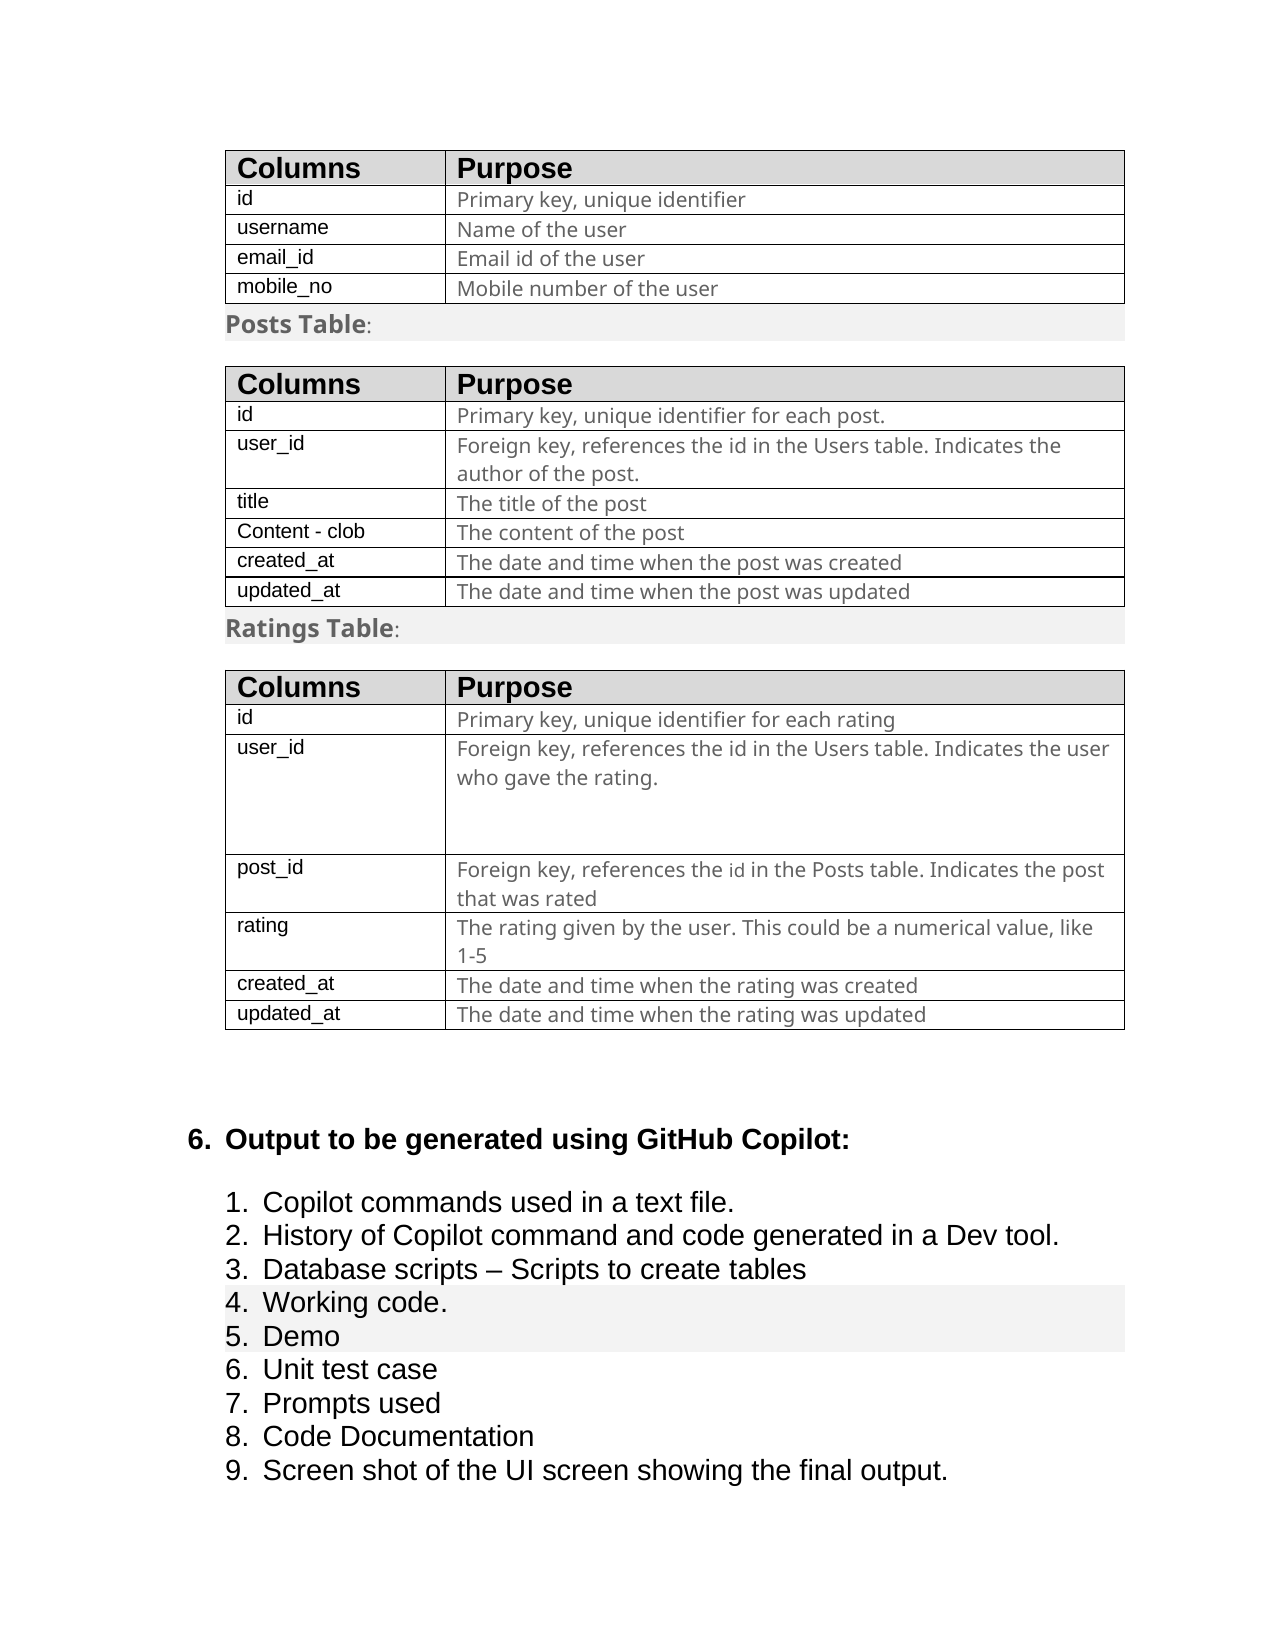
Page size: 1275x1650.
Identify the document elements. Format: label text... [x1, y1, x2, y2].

table_cell The title of the post [446, 489, 1124, 517]
table_cell created_at [226, 971, 445, 999]
table_cell The date and time when the post was created [446, 548, 1124, 576]
table_cell user_id [226, 431, 445, 488]
list Output to be generated using GitHub Copilot: [187, 1122, 1125, 1155]
table_cell id [226, 186, 445, 214]
list Working code. [225, 1285, 1125, 1319]
text Ratings Table: [225, 607, 1125, 644]
list Database scripts – Scripts to create tables [225, 1252, 1125, 1285]
table_cell rating [226, 913, 445, 970]
table_cell Foreign key, references the id in the Posts table. Indicates the post that was rated [446, 855, 1124, 912]
table_header Purpose [446, 151, 1124, 184]
list Unit test case [225, 1352, 1125, 1386]
list Copilot commands used in a text file. [225, 1184, 1125, 1218]
table_header Columns [226, 671, 445, 704]
table_cell Primary key, unique identifier for each post. [446, 402, 1124, 430]
table_header Purpose [446, 671, 1124, 704]
table_cell id [226, 402, 445, 430]
table_cell Primary key, unique identifier [446, 186, 1124, 214]
list Prompts used [225, 1386, 1125, 1419]
table_cell user_id [226, 735, 445, 854]
list History of Copilot command and code generated in a Dev tool. [225, 1218, 1125, 1252]
text Posts Table: [225, 304, 1125, 341]
table_cell id [226, 705, 445, 733]
table_cell Mobile number of the user [446, 274, 1124, 302]
table_cell Email id of the user [446, 245, 1124, 273]
table_cell The content of the post [446, 519, 1124, 547]
table_cell updated_at [226, 1001, 445, 1029]
list Code Documentation [225, 1419, 1125, 1453]
table_cell mobile_no [226, 274, 445, 302]
table_cell The rating given by the user. This could be a numerical value, like 1-5 [446, 913, 1124, 970]
table_cell Name of the user [446, 215, 1124, 243]
table_cell Foreign key, references the id in the Users table. Indicates the author of the post. [446, 431, 1124, 488]
table_cell email_id [226, 245, 445, 273]
table_cell post_id [226, 855, 445, 912]
table_header Columns [226, 151, 445, 184]
table_cell Foreign key, references the id in the Users table. Indicates the user who gave the rating. [446, 735, 1124, 854]
list Demo [225, 1319, 1125, 1352]
table_cell username [226, 215, 445, 243]
table_cell The date and time when the rating was created [446, 971, 1124, 999]
table_cell The date and time when the post was updated [446, 578, 1124, 606]
table_cell title [226, 489, 445, 517]
table_cell Content - clob [226, 519, 445, 547]
table_cell Primary key, unique identifier for each rating [446, 705, 1124, 733]
table_cell created_at [226, 548, 445, 576]
table_header Columns [226, 367, 445, 401]
list Screen shot of the UI screen showing the final output. [225, 1453, 1125, 1486]
table_header Purpose [446, 367, 1124, 401]
table_cell The date and time when the rating was updated [446, 1001, 1124, 1029]
table_cell updated_at [226, 578, 445, 606]
